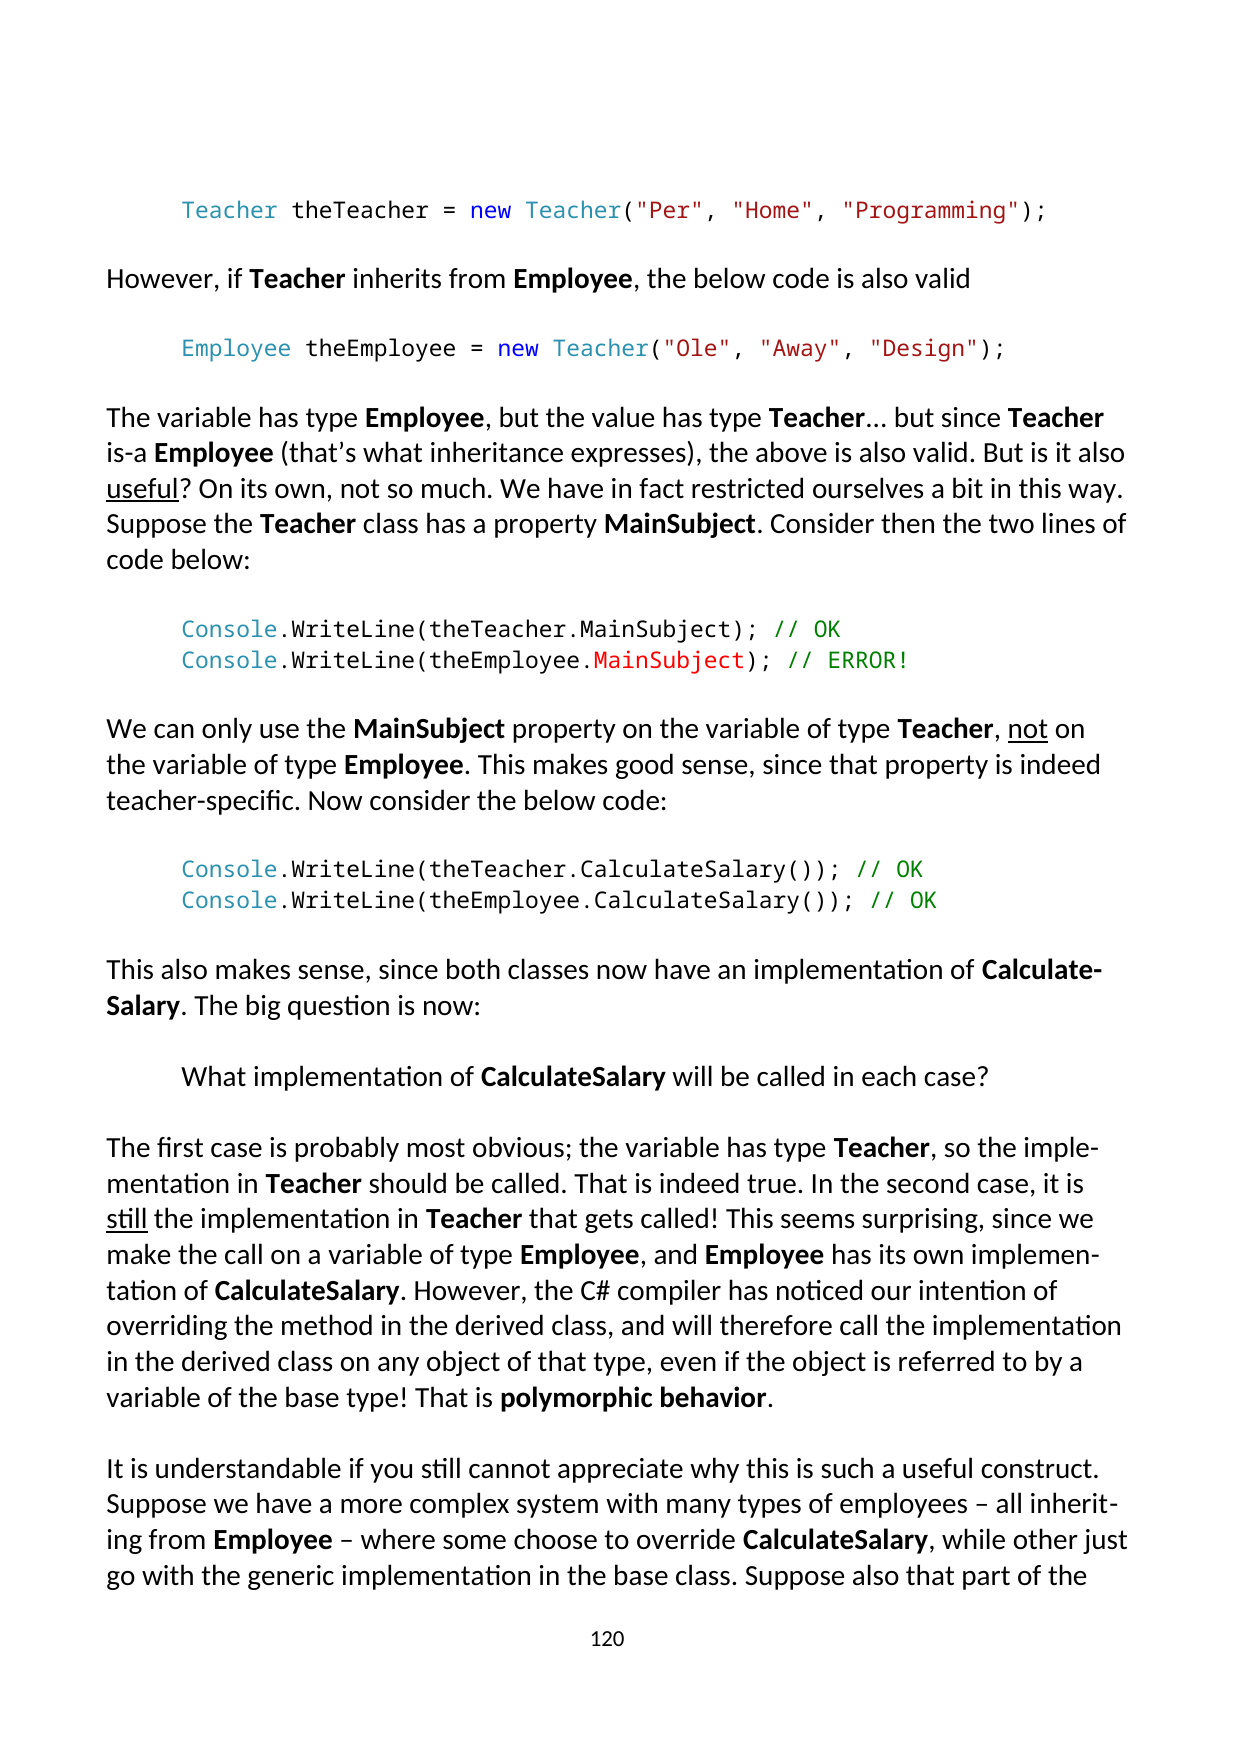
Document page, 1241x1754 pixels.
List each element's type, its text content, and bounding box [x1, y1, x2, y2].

text This also makes sense, since both classes now have an implementation of CalculateSalary. The big question is now: [106, 951, 1130, 1022]
text What implementation of CalculateSalary will be called in each case? [106, 1058, 1130, 1094]
text We can only use the MainSubject property on the variable of type Teacher, not on the variable of type Employee. This makes good sense, since that property is indeed teacher-specific. Now consider the below code: [106, 711, 1130, 817]
text Console.WriteLine(theEmployee.CalculateSalary()); // OK [106, 884, 1130, 916]
text The variable has type Employee, but the value has type Teacher... but since Teacher is-a Employee (that’s what inheritance expresses), the above is also valid. But is it also useful? On its own, not so much. We have in fact restricted ourselves a bit in this way. Suppose the Teacher class has a property MainSubject. Consider then the two lines of code below: [106, 399, 1130, 577]
text Console.WriteLine(theTeacher.MainSubject); // OK [106, 612, 1130, 644]
text Employee theEmployee = new Teacher("Ole", "Away", "Design"); [106, 332, 1130, 363]
text However, if Teacher inherits from Employee, the below code is also valid [106, 261, 1130, 296]
text Console.WriteLine(theEmployee.MainSubject); // ERROR! [106, 644, 1130, 675]
text Teacher theTeacher = new Teacher("Per", "Home", "Programming"); [106, 194, 1130, 225]
text The first case is probably most obvious; the variable has type Teacher, so the implementation in Teacher should be called. That is indeed true. In the second case, it is still the implementation in Teacher that gets called! This seems surprising, since we make the call on a variable of type Employee, and Employee has its own implementation of CalculateSalary. However, the C# compiler has noticed our intention of overriding the method in the derived class, and will therefore call the implementation in the derived class on any object of that type, even if the object is referred to by a variable of the base type! That is polymorphic behavior. [106, 1129, 1130, 1414]
text Console.WriteLine(theTeacher.CalculateSalary()); // OK [106, 853, 1130, 884]
